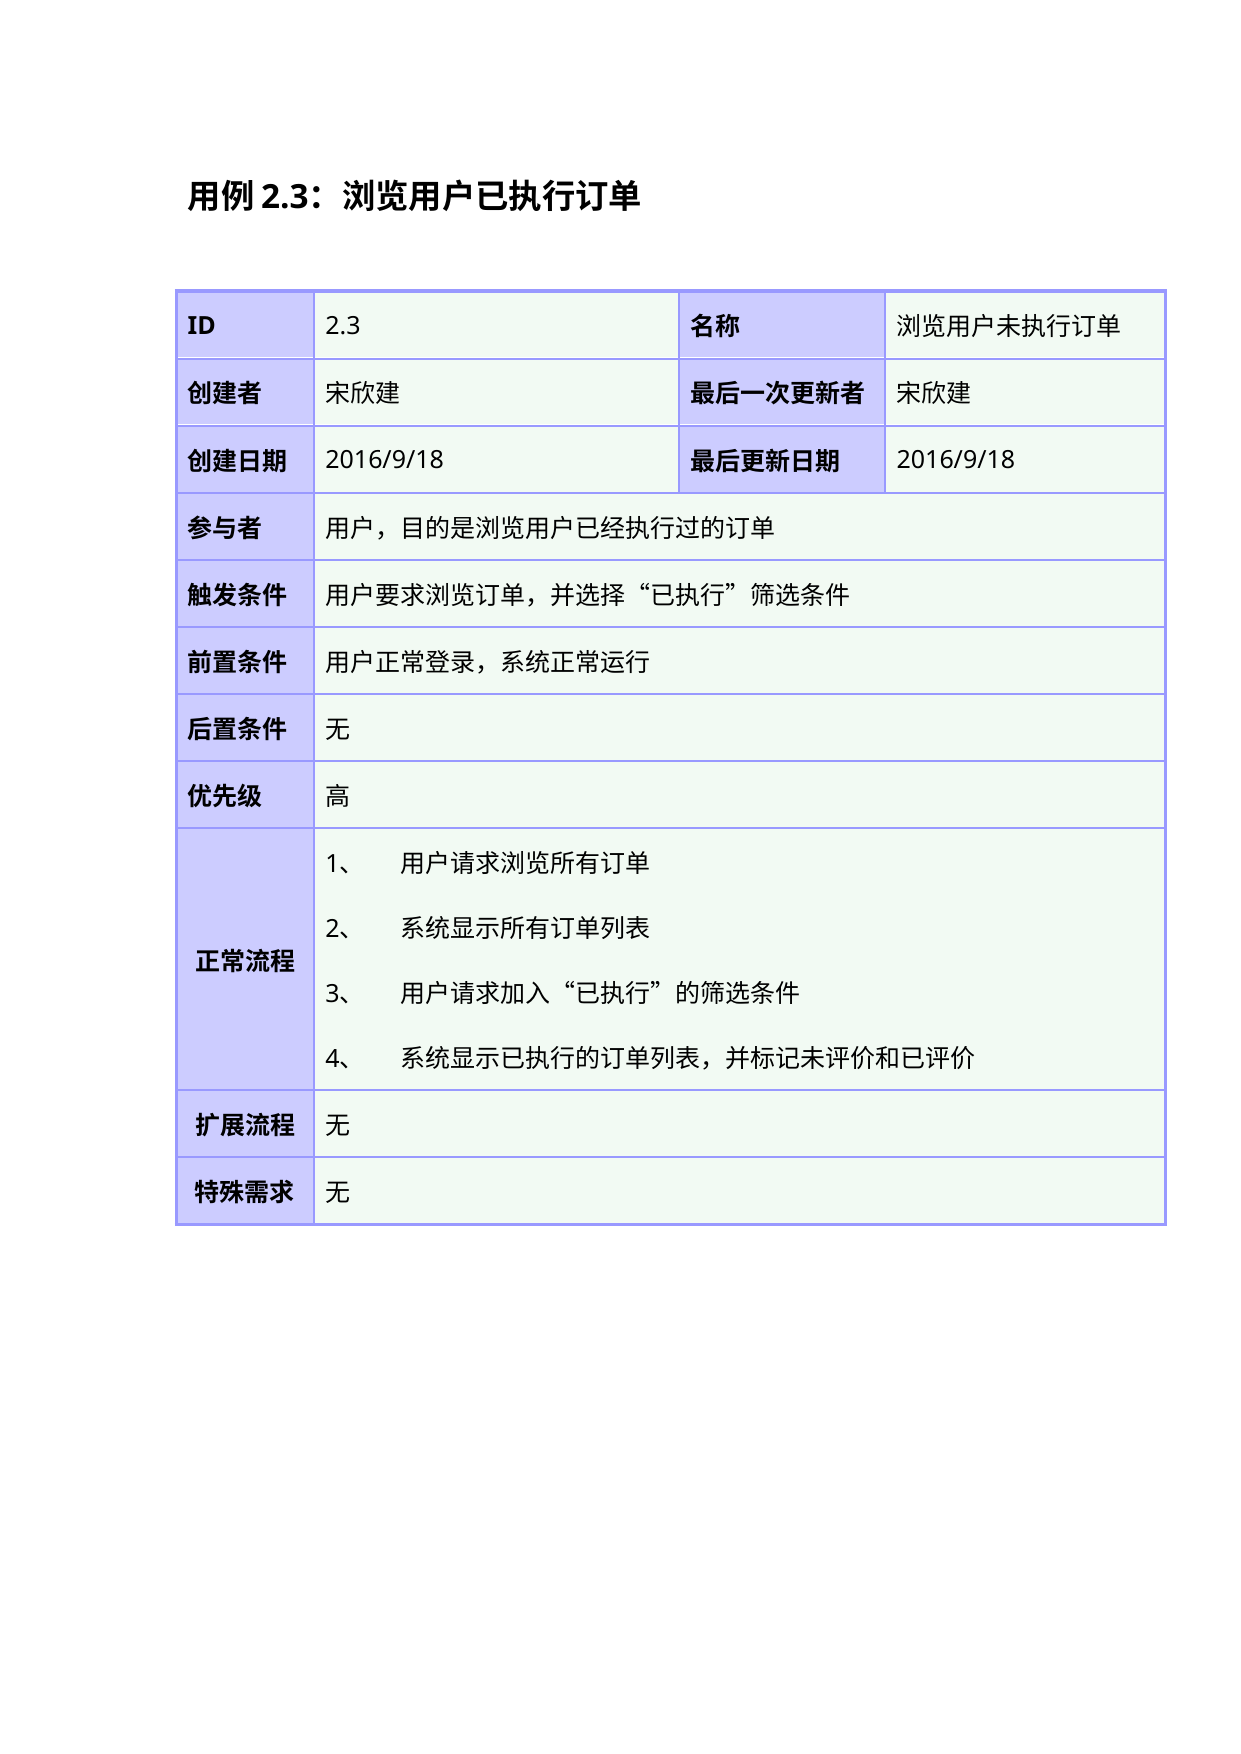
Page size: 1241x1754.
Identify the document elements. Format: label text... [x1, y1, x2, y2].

table_cell 创建日期 [178, 427, 313, 492]
table_cell 最后更新日期 [680, 427, 884, 492]
table_header 名称 [680, 293, 884, 357]
table_cell 无 [315, 1091, 1164, 1156]
subtitle 用例2.3：浏览用户已执行订单 [187, 162, 1053, 227]
table_cell 2016/9/18 [315, 427, 678, 492]
table_cell 优先级 [178, 762, 313, 827]
table_cell 高 [315, 762, 1164, 827]
table_cell 用户要求浏览订单，并选择“已执行”筛选条件 [315, 561, 1164, 626]
table_cell 扩展流程 [178, 1091, 313, 1156]
table_cell 用户请求浏览所有订单 系统显示所有订单列表 用户请求加入“已执行”的筛选条件 系统显示已执行的订单列表，并标记未评价和已评价 [315, 829, 1164, 1089]
table_cell 前置条件 [178, 628, 313, 693]
table_cell 无 [315, 695, 1164, 760]
table_cell 2016/9/18 [886, 427, 1164, 492]
table_cell 用户，目的是浏览用户已经执行过的订单 [315, 494, 1164, 559]
table_cell 无 [315, 1158, 1164, 1223]
table_cell 后置条件 [178, 695, 313, 760]
table_header ID [178, 293, 313, 357]
table_cell 特殊需求 [178, 1158, 313, 1223]
table_cell 最后一次更新者 [680, 360, 884, 424]
table_cell 正常流程 [178, 829, 313, 1089]
table_cell 宋欣建 [315, 360, 678, 424]
table_header 浏览用户未执行订单 [886, 293, 1164, 357]
table_cell 宋欣建 [886, 360, 1164, 424]
table_cell 创建者 [178, 360, 313, 424]
table_cell 参与者 [178, 494, 313, 559]
table_header 2.3 [315, 293, 678, 357]
table_cell 触发条件 [178, 561, 313, 626]
table_cell 用户正常登录，系统正常运行 [315, 628, 1164, 693]
